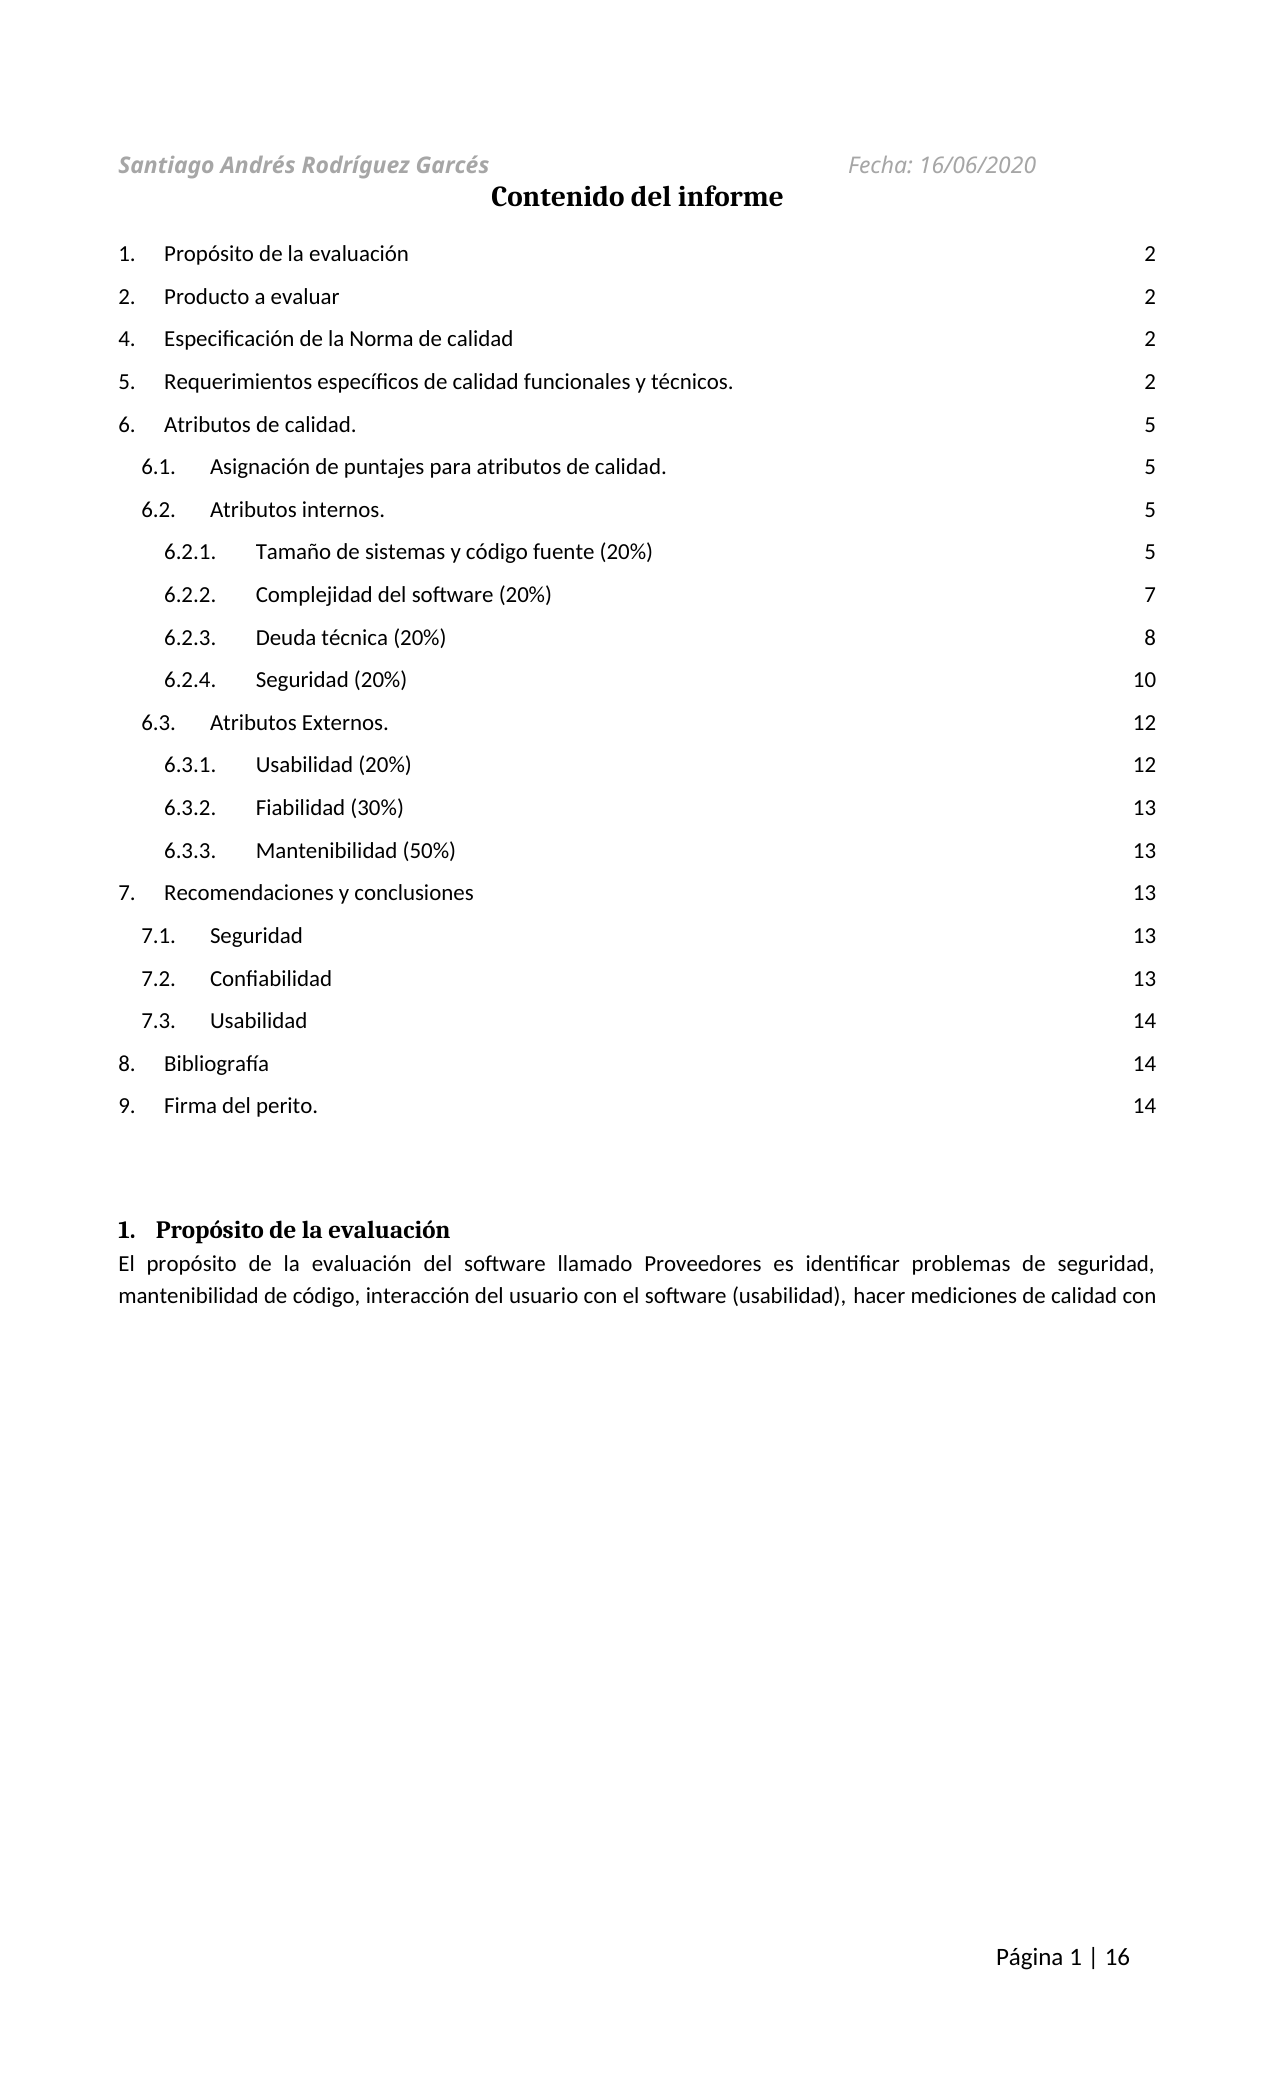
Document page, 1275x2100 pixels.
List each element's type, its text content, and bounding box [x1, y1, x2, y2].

text El propósito de la evaluación del software llamado Proveedores es identificar problemas de seguridad, mantenibilidad de código, interacción del usuario con el software (usabilidad), hacer mediciones de calidad con algunas métricas como la densidad de comentarios, la complejidad cognitiva, la complejidad ciclomática, entre otros. [118, 1249, 1157, 1309]
subtitle Propósito de la evaluación [118, 1216, 1157, 1245]
text Contenido del informe [118, 180, 1157, 213]
